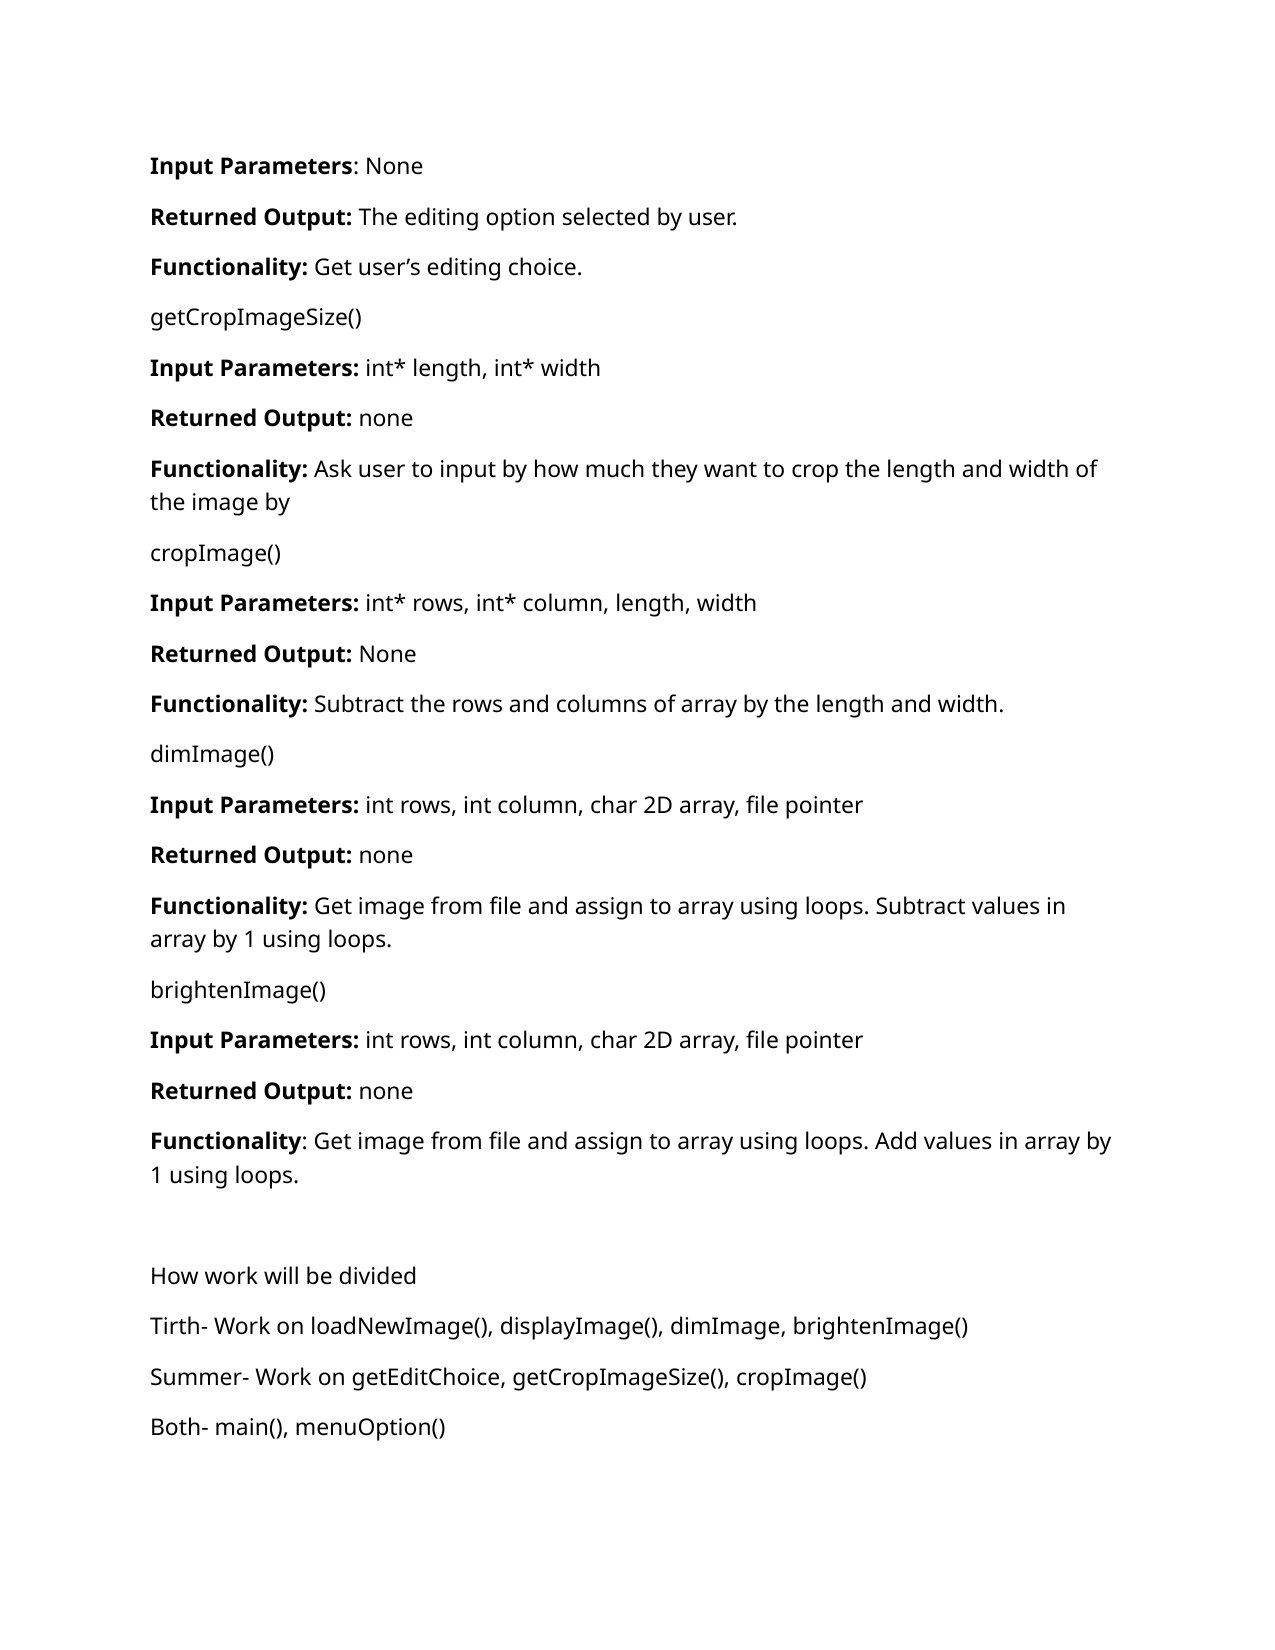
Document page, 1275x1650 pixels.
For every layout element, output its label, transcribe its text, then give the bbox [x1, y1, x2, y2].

text getCropImageSize() [150, 301, 1125, 332]
text Tirth- Work on loadNewImage(), displayImage(), dimImage, brightenImage() [150, 1310, 1125, 1341]
text Input Parameters: int rows, int column, char 2D array, file pointer [150, 789, 1125, 820]
text Input Parameters: int rows, int column, char 2D array, file pointer [150, 1024, 1125, 1055]
text Returned Output: None [150, 637, 1125, 669]
text Functionality: Ask user to input by how much they want to crop the length and width of the image by [150, 452, 1125, 517]
text Functionality: Subtract the rows and columns of array by the length and width. [150, 688, 1125, 719]
text Functionality: Get image from file and assign to array using loops. Add values in array by 1 using loops. [150, 1125, 1125, 1190]
text Returned Output: none [150, 839, 1125, 870]
text Input Parameters: int* length, int* width [150, 352, 1125, 383]
text dimImage() [150, 738, 1125, 769]
text Functionality: Get image from file and assign to array using loops. Subtract values in array by 1 using loops. [150, 889, 1125, 954]
text Input Parameters: None [150, 150, 1125, 181]
text Returned Output: none [150, 402, 1125, 433]
text Functionality: Get user’s editing choice. [150, 251, 1125, 282]
text Returned Output: The editing option selected by user. [150, 200, 1125, 232]
text Returned Output: none [150, 1074, 1125, 1106]
text cropImage() [150, 537, 1125, 568]
text Input Parameters: int* rows, int* column, length, width [150, 587, 1125, 618]
text How work will be divided [150, 1259, 1125, 1291]
text Both- main(), menuOption() [150, 1411, 1125, 1442]
text Summer- Work on getEditChoice, getCropImageSize(), cropImage() [150, 1360, 1125, 1392]
text brightenImage() [150, 974, 1125, 1005]
